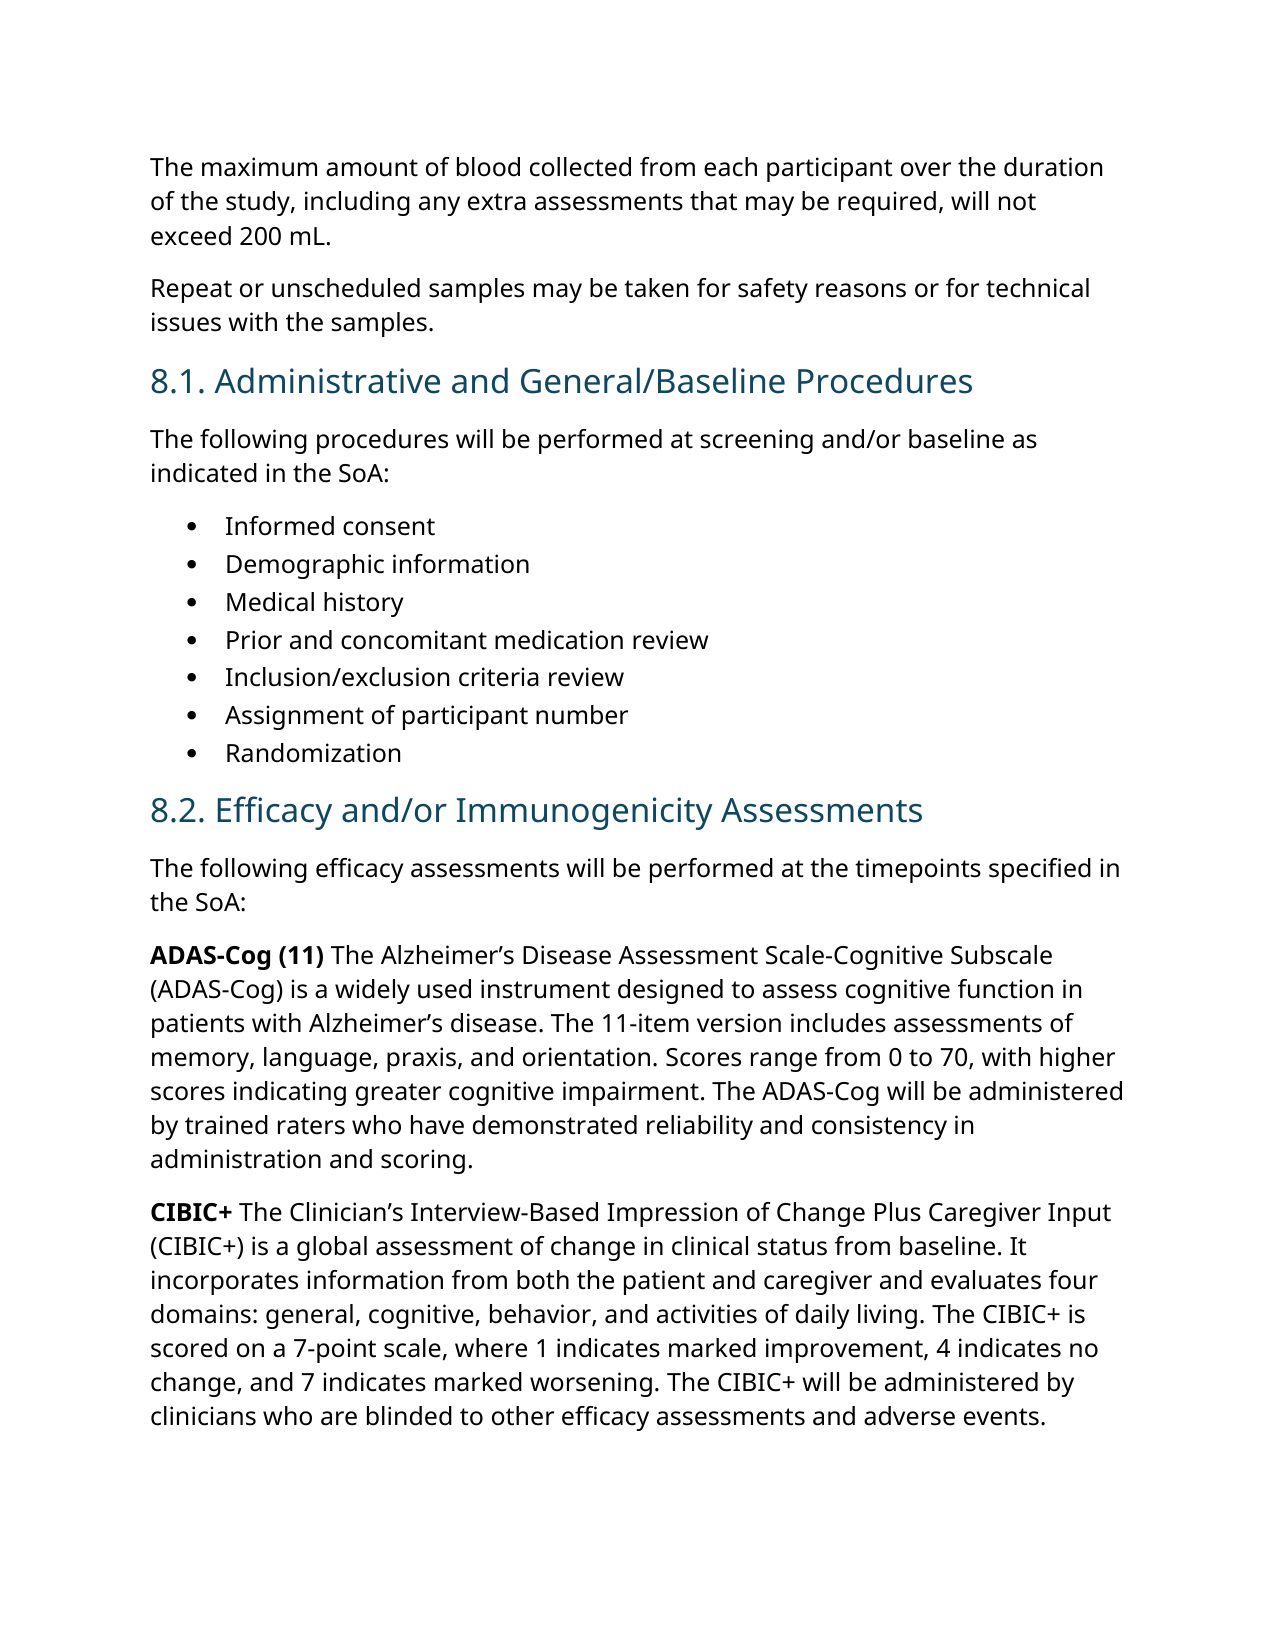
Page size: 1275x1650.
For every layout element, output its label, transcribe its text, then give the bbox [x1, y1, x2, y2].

text CIBIC+ The Clinician’s Interview-Based Impression of Change Plus Caregiver Input (CIBIC+) is a global assessment of change in clinical status from baseline. It incorporates information from both the patient and caregiver and evaluates four domains: general, cognitive, behavior, and activities of daily living. The CIBIC+ is scored on a 7-point scale, where 1 indicates marked improvement, 4 indicates no change, and 7 indicates marked worsening. The CIBIC+ will be administered by clinicians who are blinded to other efficacy assessments and adverse events. [150, 1195, 1125, 1433]
list Informed consent [187, 509, 1125, 543]
list Demographic information [187, 547, 1125, 581]
list Medical history [187, 584, 1125, 618]
list Randomization [187, 736, 1125, 770]
text The following efficacy assessments will be performed at the timepoints specified in the SoA: [150, 851, 1125, 919]
subtitle 8.2. Efficacy and/or Immunogenicity Assessments [150, 786, 1125, 832]
text ADAS-Cog (11) The Alzheimer’s Disease Assessment Scale-Cognitive Subscale (ADAS-Cog) is a widely used instrument designed to assess cognitive function in patients with Alzheimer’s disease. The 11-item version includes assessments of memory, language, praxis, and orientation. Scores range from 0 to 70, with higher scores indicating greater cognitive impairment. The ADAS-Cog will be administered by trained raters who have demonstrated reliability and consistency in administration and scoring. [150, 937, 1125, 1176]
list Assignment of participant number [187, 698, 1125, 732]
text Repeat or unscheduled samples may be taken for safety reasons or for technical issues with the samples. [150, 271, 1125, 339]
text The maximum amount of blood collected from each participant over the duration of the study, including any extra assessments that may be required, will not exceed 200 mL. [150, 150, 1125, 252]
subtitle 8.1. Administrative and General/Baseline Procedures [150, 358, 1125, 403]
list Prior and concomitant medication review [187, 622, 1125, 656]
list Inclusion/exclusion criteria review [187, 660, 1125, 694]
text The following procedures will be performed at screening and/or baseline as indicated in the SoA: [150, 422, 1125, 490]
